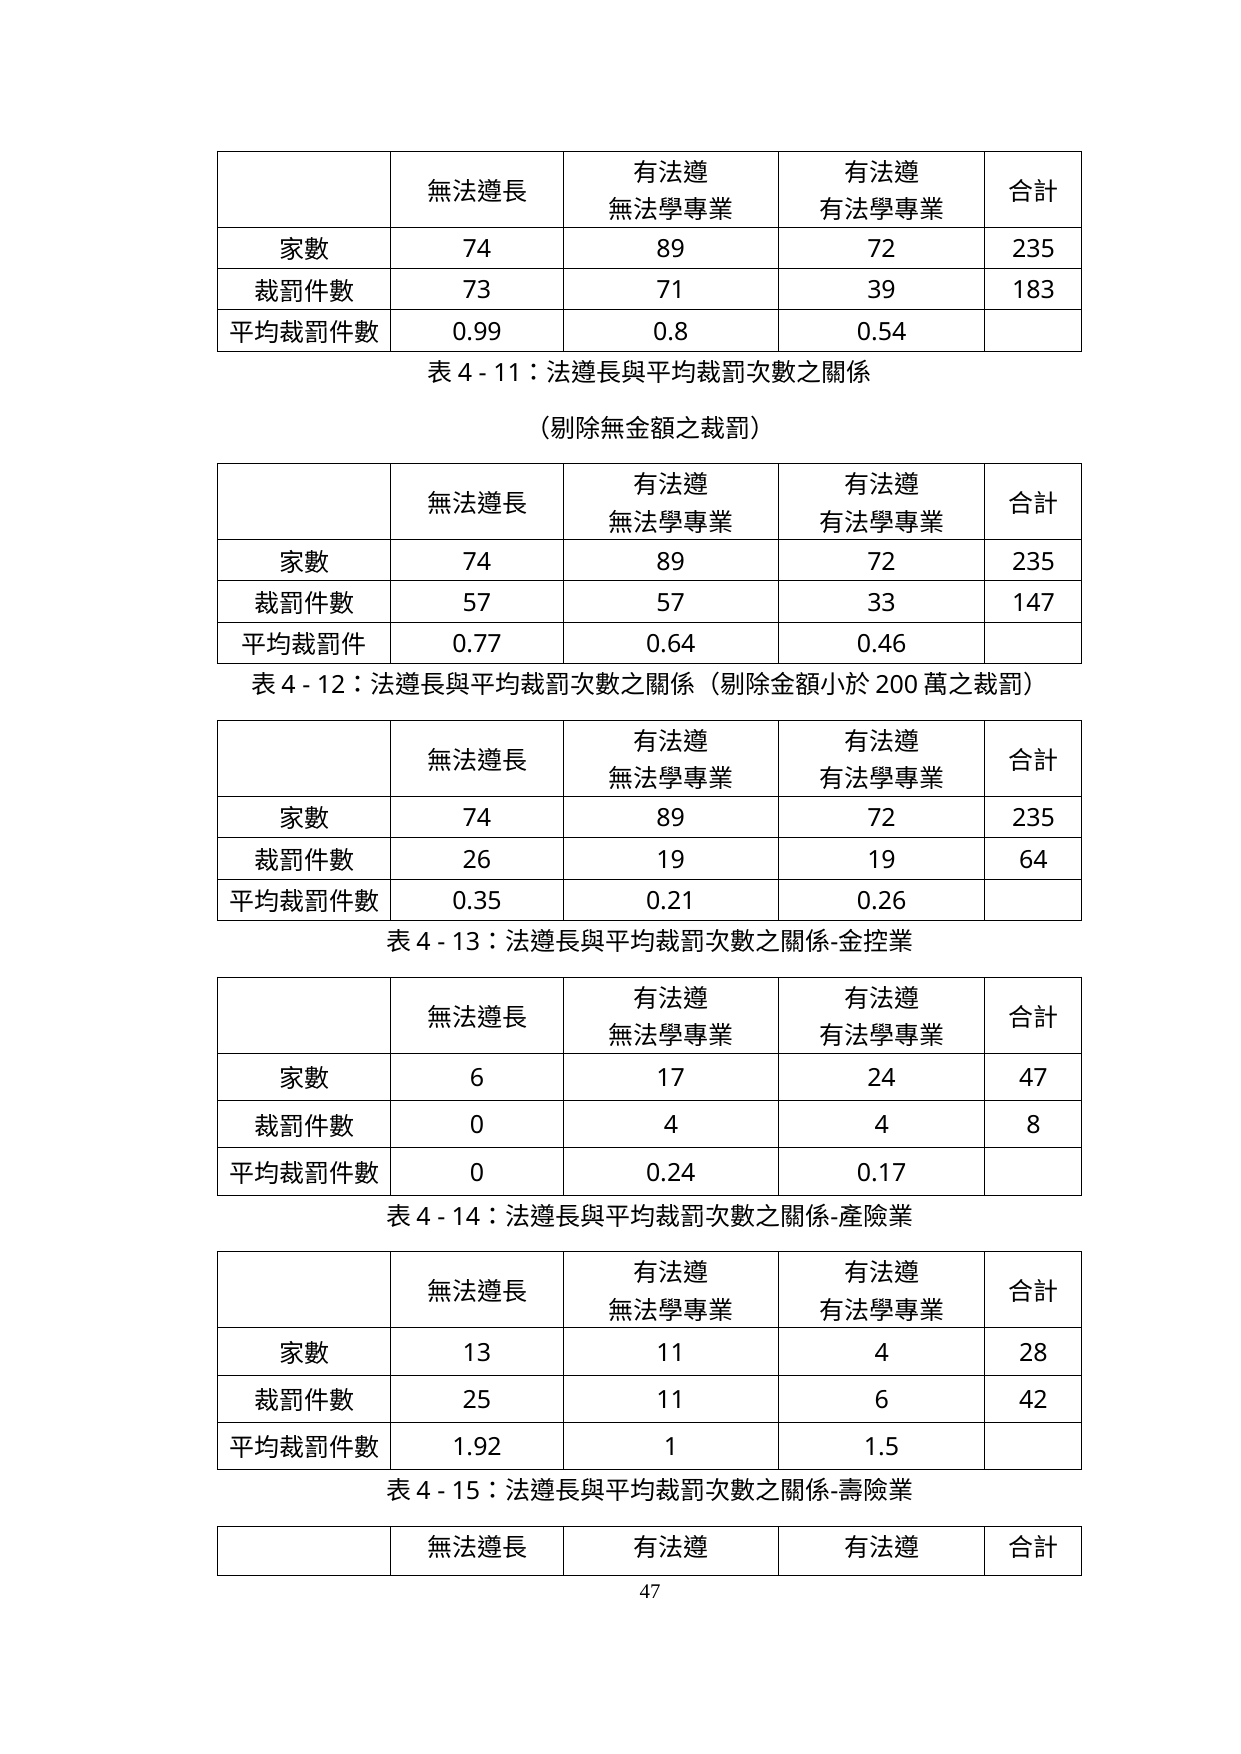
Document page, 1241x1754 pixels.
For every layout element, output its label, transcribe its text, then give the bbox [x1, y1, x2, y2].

table_header 有法遵 有法學專業 [779, 464, 984, 539]
table_cell 0 [391, 1101, 563, 1147]
table_cell [985, 880, 1081, 920]
table_cell 25 [391, 1376, 563, 1422]
table_header 合計 [985, 464, 1081, 539]
table_cell 0.21 [564, 880, 778, 920]
table_cell 家數 [218, 228, 390, 268]
table_cell 6 [779, 1376, 984, 1422]
table_cell [985, 623, 1081, 663]
table_cell 13 [391, 1328, 563, 1374]
table_cell 1 [564, 1423, 778, 1469]
table_cell 64 [985, 838, 1081, 878]
table_header 有法遵 有法學專業 [779, 1252, 984, 1327]
table_cell 裁罰件數 [218, 581, 390, 622]
table_cell 6 [391, 1054, 563, 1100]
table_cell 0 [391, 1148, 563, 1194]
table_header 無法遵長 [391, 978, 563, 1053]
text 表4 - 15：法遵長與平均裁罰次數之關係-壽險業 [177, 1470, 1122, 1508]
table_cell 平均裁罰件數 [218, 1423, 390, 1469]
table_header 有法遵 有法學專業 [779, 978, 984, 1053]
table_cell 71 [564, 269, 778, 309]
table_cell [985, 310, 1081, 351]
table_cell 42 [985, 1376, 1081, 1422]
table_header 有法遵 有法學專業 [779, 721, 984, 796]
table_cell 33 [779, 581, 984, 622]
table_cell 4 [779, 1101, 984, 1147]
table_header 合計 [985, 721, 1081, 796]
table_cell 0.35 [391, 880, 563, 920]
table_cell 裁罰件數 [218, 1376, 390, 1422]
table_cell 235 [985, 228, 1081, 268]
table_cell 家數 [218, 797, 390, 837]
table_cell 235 [985, 797, 1081, 837]
table_header 合計 [985, 978, 1081, 1053]
table_cell [985, 1148, 1081, 1194]
table_cell 39 [779, 269, 984, 309]
table_cell 28 [985, 1328, 1081, 1374]
table_header 無法遵長 [391, 152, 563, 227]
table_cell 0.46 [779, 623, 984, 663]
table_header [218, 1252, 390, 1327]
table_header [218, 721, 390, 796]
table_cell 0.8 [564, 310, 778, 351]
table_cell 89 [564, 797, 778, 837]
table_header 合計 [985, 1252, 1081, 1327]
table_header [218, 152, 390, 227]
table_cell 19 [779, 838, 984, 878]
table_cell 89 [564, 540, 778, 580]
table_cell 72 [779, 540, 984, 580]
table_header 有法遵 無法學專業 [564, 152, 778, 227]
table_header 合計 [985, 1527, 1081, 1574]
table_header 有法遵 無法學專業 [564, 721, 778, 796]
table_cell 57 [391, 581, 563, 622]
table_header 無法遵長 [391, 464, 563, 539]
table_cell 平均裁罰件數 [218, 310, 390, 351]
table_cell 家數 [218, 1328, 390, 1374]
table_cell 平均裁罰件數 [218, 880, 390, 920]
table_header [218, 464, 390, 539]
table_header 有法遵 無法學專業 [564, 1527, 778, 1574]
table_cell 24 [779, 1054, 984, 1100]
table_cell 89 [564, 228, 778, 268]
table_header [218, 978, 390, 1053]
text 表4 - 13：法遵長與平均裁罰次數之關係-金控業 [177, 921, 1122, 958]
table_cell 0.99 [391, 310, 563, 351]
table_cell 裁罰件數 [218, 838, 390, 878]
table_cell 57 [564, 581, 778, 622]
table_header 有法遵 有法學專業 [779, 1527, 984, 1574]
table_cell 1.5 [779, 1423, 984, 1469]
table_cell 72 [779, 797, 984, 837]
table_cell 19 [564, 838, 778, 878]
table_header 有法遵 無法學專業 [564, 464, 778, 539]
table_header 無法遵長 [391, 721, 563, 796]
table_header 合計 [985, 152, 1081, 227]
table_cell [985, 1423, 1081, 1469]
text 表4 - 12：法遵長與平均裁罰次數之關係（剔除金額小於200萬之裁罰） [177, 664, 1122, 702]
table_cell 74 [391, 540, 563, 580]
table_header 無法遵長 [391, 1252, 563, 1327]
table_cell 73 [391, 269, 563, 309]
table_cell 家數 [218, 1054, 390, 1100]
table_cell 裁罰件數 [218, 269, 390, 309]
table_cell 平均裁罰件數 [218, 1148, 390, 1194]
table_cell 家數 [218, 540, 390, 580]
table_cell 8 [985, 1101, 1081, 1147]
table_cell 平均裁罰件 [218, 623, 390, 663]
table_header [218, 1527, 390, 1574]
table_cell 74 [391, 797, 563, 837]
table_header 有法遵 有法學專業 [779, 152, 984, 227]
table_header 有法遵 無法學專業 [564, 978, 778, 1053]
table_cell 裁罰件數 [218, 1101, 390, 1147]
text （剔除無金額之裁罰） [177, 407, 1122, 445]
table_cell 4 [564, 1101, 778, 1147]
text 表4 - 11：法遵長與平均裁罰次數之關係 [177, 352, 1122, 389]
table_cell 17 [564, 1054, 778, 1100]
table_cell 47 [985, 1054, 1081, 1100]
table_cell 0.54 [779, 310, 984, 351]
table_cell 0.26 [779, 880, 984, 920]
table_cell 0.17 [779, 1148, 984, 1194]
table_cell 1.92 [391, 1423, 563, 1469]
table_cell 0.64 [564, 623, 778, 663]
table_cell 11 [564, 1328, 778, 1374]
table_header 無法遵長 [391, 1527, 563, 1574]
table_cell 183 [985, 269, 1081, 309]
table_cell 235 [985, 540, 1081, 580]
text 表4 - 14：法遵長與平均裁罰次數之關係-產險業 [177, 1196, 1122, 1233]
table_cell 26 [391, 838, 563, 878]
table_cell 4 [779, 1328, 984, 1374]
table_cell 74 [391, 228, 563, 268]
table_cell 0.77 [391, 623, 563, 663]
table_cell 147 [985, 581, 1081, 622]
table_cell 11 [564, 1376, 778, 1422]
table_cell 0.24 [564, 1148, 778, 1194]
table_header 有法遵 無法學專業 [564, 1252, 778, 1327]
table_cell 72 [779, 228, 984, 268]
